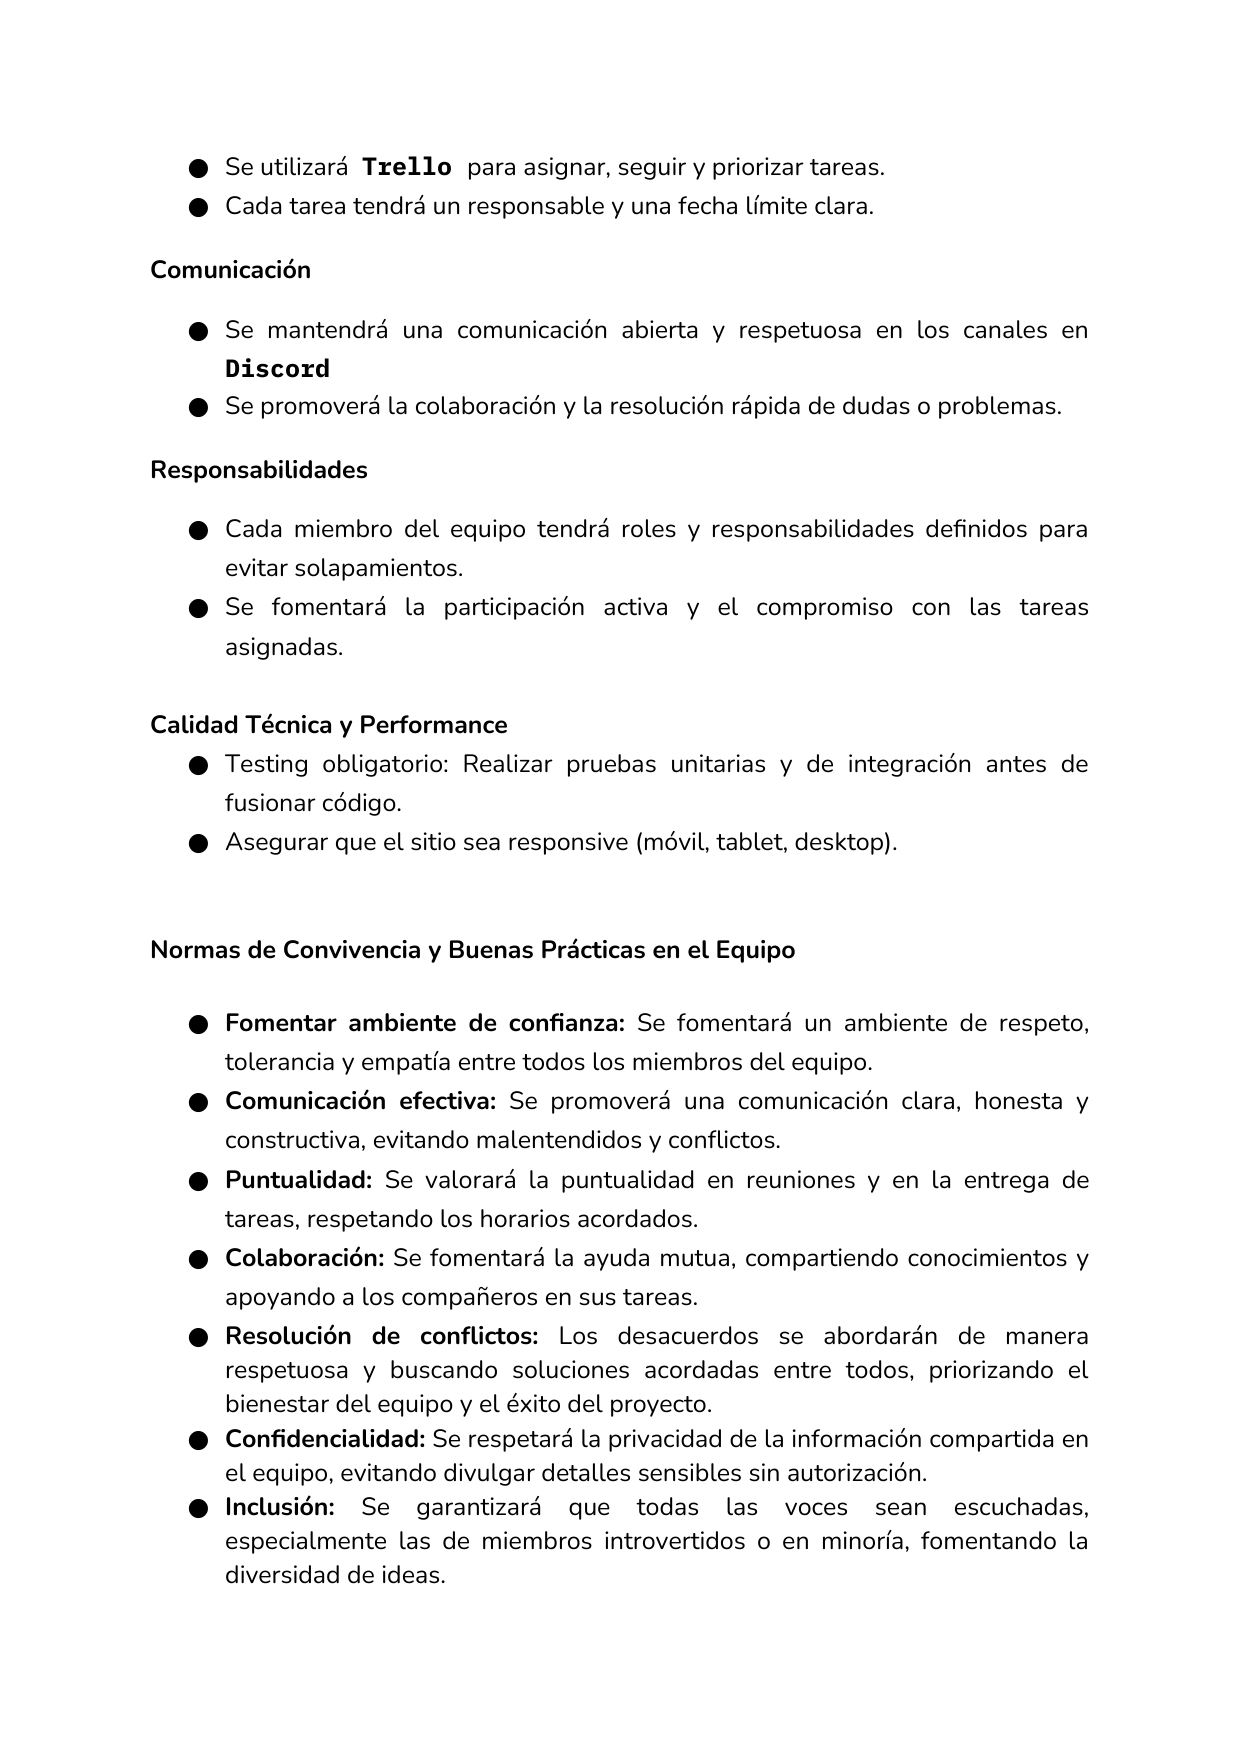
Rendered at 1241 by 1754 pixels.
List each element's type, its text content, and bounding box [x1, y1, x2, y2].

text Responsabilidades [150, 453, 1090, 487]
list Puntualidad: Se valorará la puntualidad en reuniones y en la entrega de tareas, respetando los horarios acordados. [187, 1163, 1090, 1236]
list Comunicación efectiva: Se promoverá una comunicación clara, honesta y constructiva, evitando malentendidos y conflictos. [187, 1084, 1090, 1158]
list Asegurar que el sitio sea responsive (móvil, tablet, desktop). [187, 825, 1090, 859]
list Colaboración: Se fomentará la ayuda mutua, compartiendo conocimientos y apoyando a los compañeros en sus tareas. [187, 1241, 1090, 1314]
list Testing obligatorio: Realizar pruebas unitarias y de integración antes de fusionar código. [187, 747, 1090, 820]
list Cada miembro del equipo tendrá roles y responsabilidades definidos para evitar solapamientos. [187, 512, 1090, 585]
list Se utilizará Trello para asignar, seguir y priorizar tareas. [187, 150, 1090, 184]
list Fomentar ambiente de confianza: Se fomentará un ambiente de respeto, tolerancia y empatía entre todos los miembros del equipo. [187, 1006, 1090, 1079]
list Cada tarea tendrá un responsable y una fecha límite clara. [187, 189, 1090, 223]
text Normas de Convivencia y Buenas Prácticas en el Equipo [150, 933, 1090, 967]
list Se mantendrá una comunicación abierta y respetuosa en los canales en Discord [187, 313, 1090, 384]
text Comunicación [150, 254, 1090, 288]
list Inclusión: Se garantizará que todas las voces sean escuchadas, especialmente las de miembros introvertidos o en minoría, fomentando la diversidad de ideas. [187, 1490, 1090, 1592]
list Se promoverá la colaboración y la resolución rápida de dudas o problemas. [187, 389, 1090, 423]
list Resolución de conflictos: Los desacuerdos se abordarán de manera respetuosa y buscando soluciones acordadas entre todos, priorizando el bienestar del equipo y el éxito del proyecto. [187, 1319, 1090, 1422]
text Calidad Técnica y Performance [150, 708, 1090, 742]
list Confidencialidad: Se respetará la privacidad de la información compartida en el equipo, evitando divulgar detalles sensibles sin autorización. [187, 1422, 1090, 1490]
list Se fomentará la participación activa y el compromiso con las tareas asignadas. [187, 590, 1090, 664]
